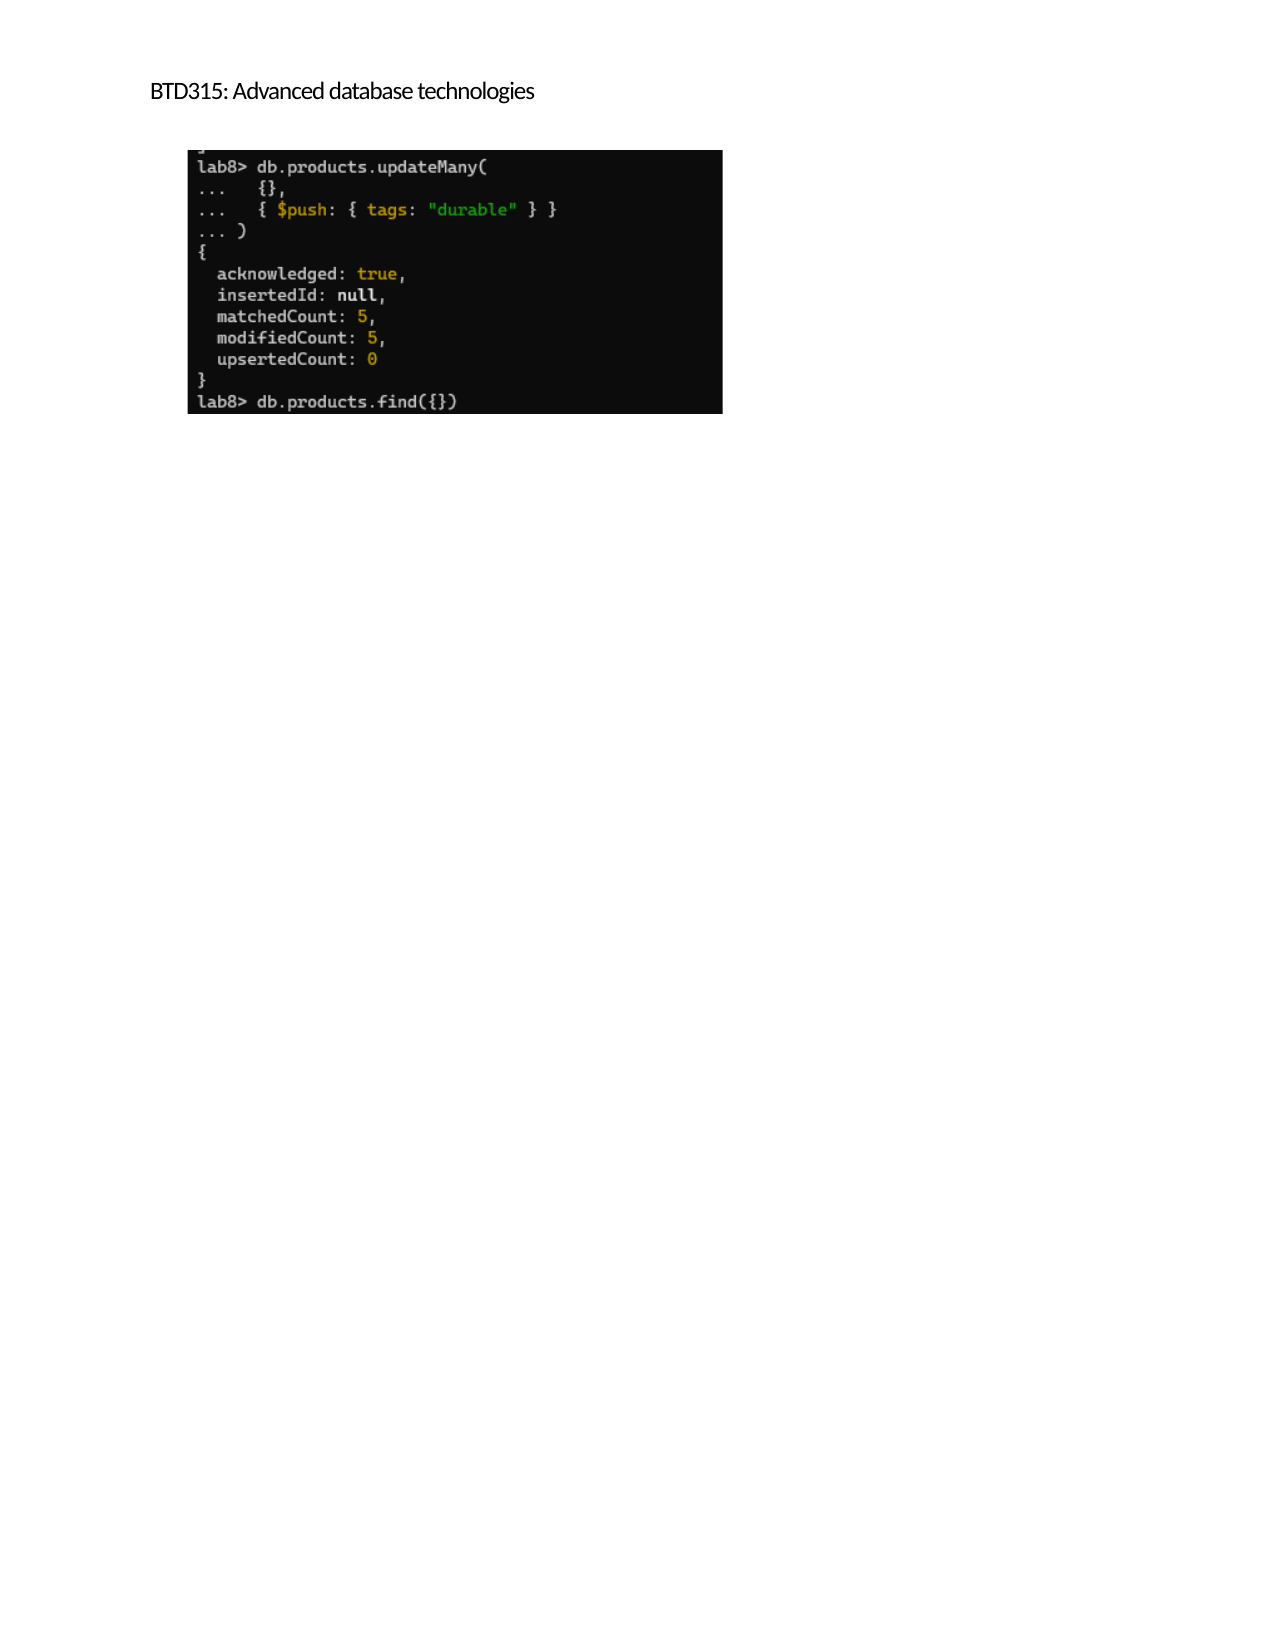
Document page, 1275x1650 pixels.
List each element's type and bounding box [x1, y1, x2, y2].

picture [187, 150, 723, 414]
